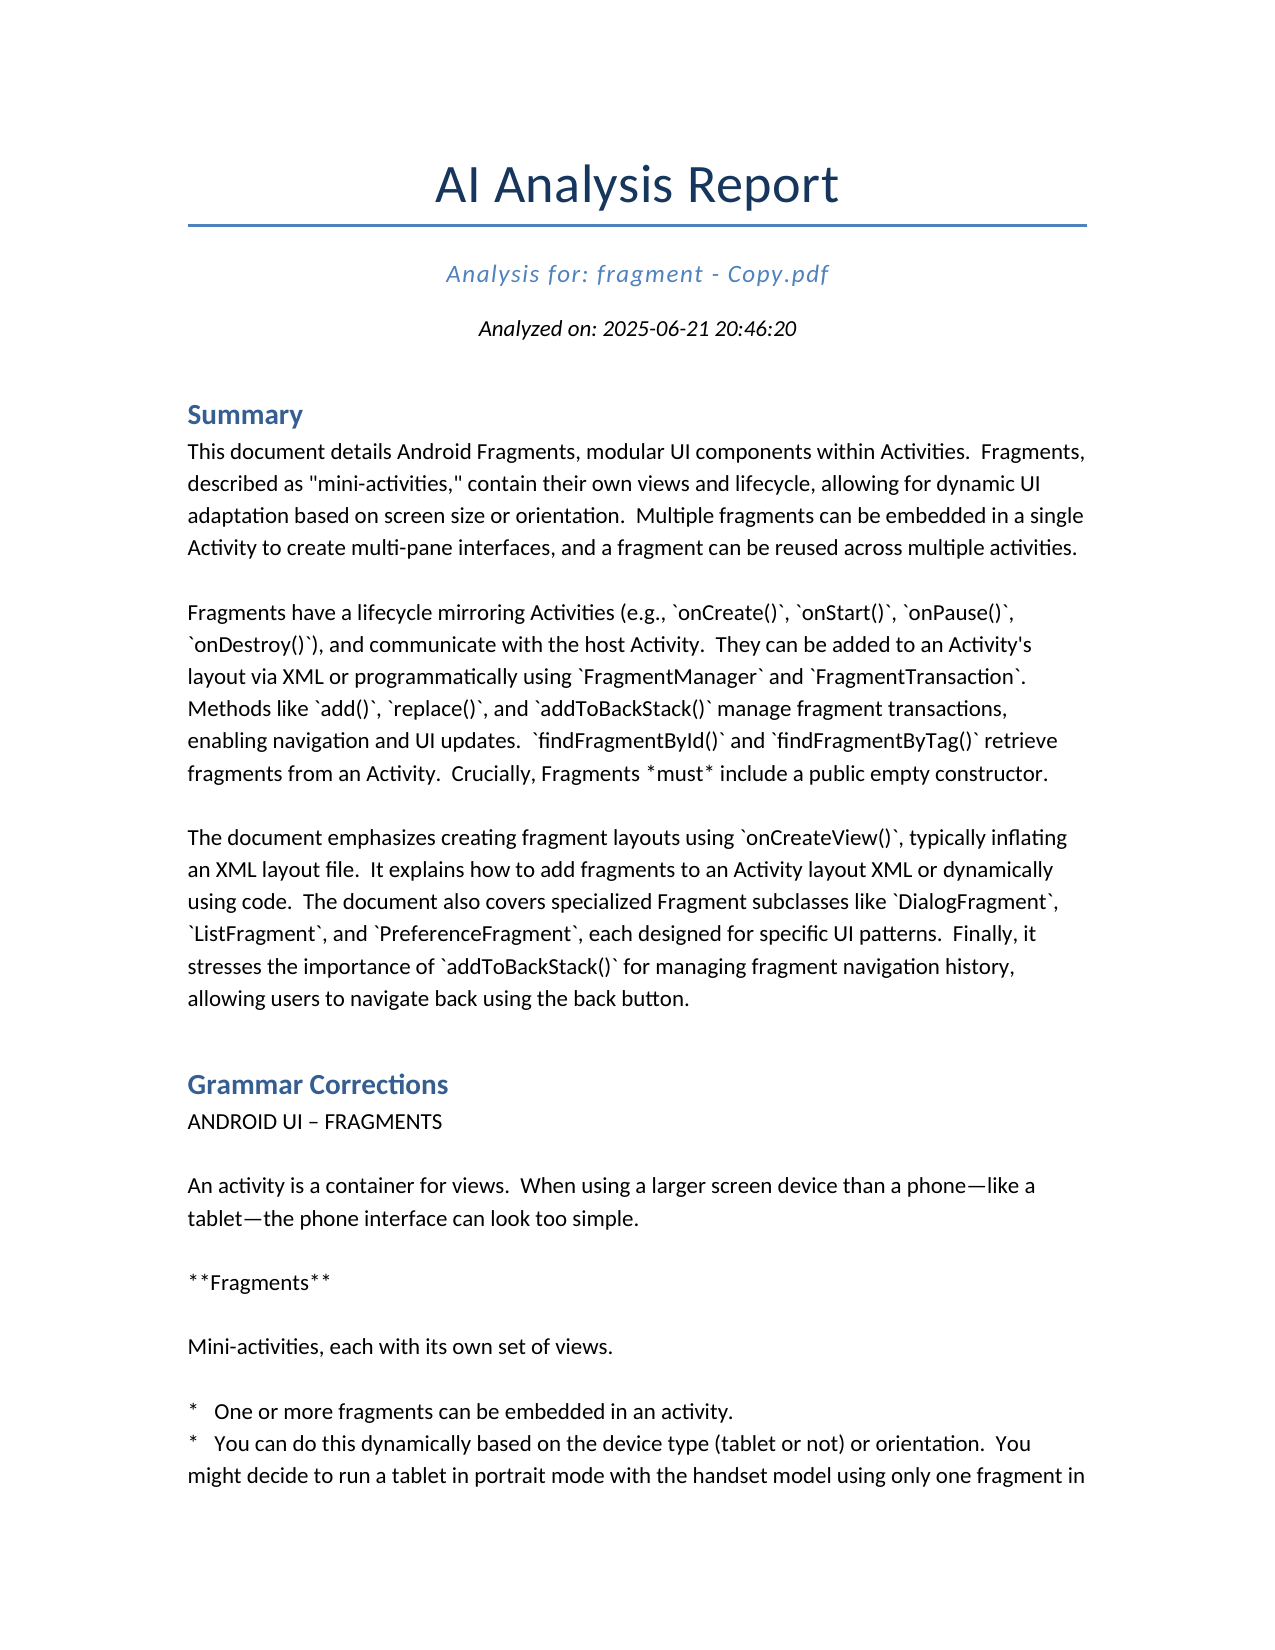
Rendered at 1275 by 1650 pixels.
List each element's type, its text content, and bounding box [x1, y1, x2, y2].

subtitle Grammar Corrections [187, 1066, 1087, 1102]
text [187, 1107, 1087, 1489]
title AI Analysis Report [187, 150, 1087, 227]
subtitle Summary [187, 396, 1087, 431]
subtitle Analysis for: fragment - Copy.pdf [187, 258, 1087, 288]
text Analyzed on: 2025-06-21 20:46:20 [187, 314, 1087, 342]
text This document details Android Fragments, modular UI components within Activities. Fragments, described as "mini-activities," contain their own views and lifecycle, allowing for dynamic UI adaptation based on screen size or orientation. Multiple fragments can be embedded in a single Activity to create multi-pane interfaces, and a fragment can be reused across multiple activities. Fragments have a lifecycle mirroring Activities (e.g., `onCreate()`, `onStart()`, `onPause()`, `onDestroy()`), and communicate with the host Activity. They can be added to an Activity's layout via XML or programmatically using `FragmentManager` and `FragmentTransaction`. Methods like `add()`, `replace()`, and `addToBackStack()` manage fragment transactions, enabling navigation and UI updates. `findFragmentById()` and `findFragmentByTag()` retrieve fragments from an Activity. Crucially, Fragments *must* include a public empty constructor. The document emphasizes creating fragment layouts using `onCreateView()`, typically inflating an XML layout file. It explains how to add fragments to an Activity layout XML or dynamically using code. The document also covers specialized Fragment subclasses like `DialogFragment`, `ListFragment`, and `PreferenceFragment`, each designed for specific UI patterns. Finally, it stresses the importance of `addToBackStack()` for managing fragment navigation history, allowing users to navigate back using the back button. [187, 437, 1087, 1012]
